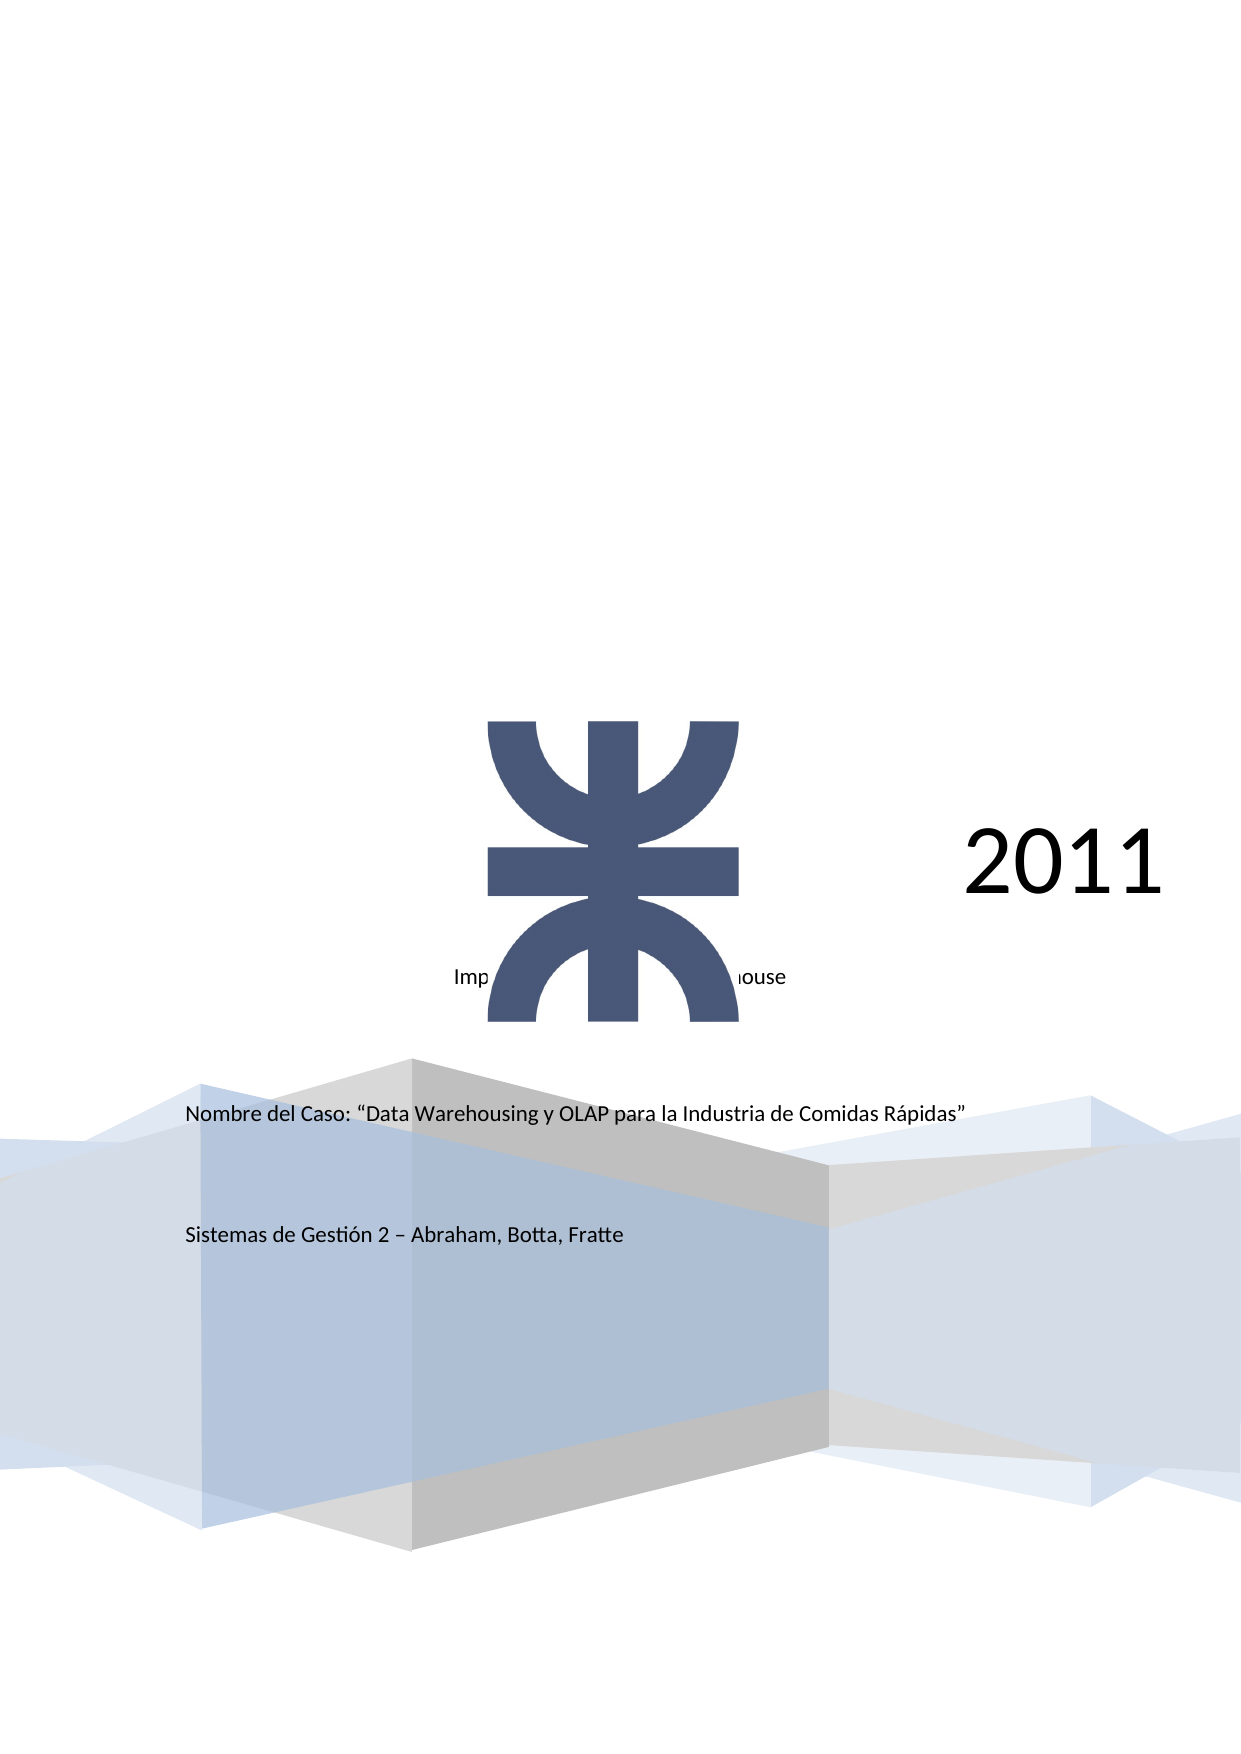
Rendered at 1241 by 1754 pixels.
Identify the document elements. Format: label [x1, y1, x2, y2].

picture [487, 721, 739, 1022]
